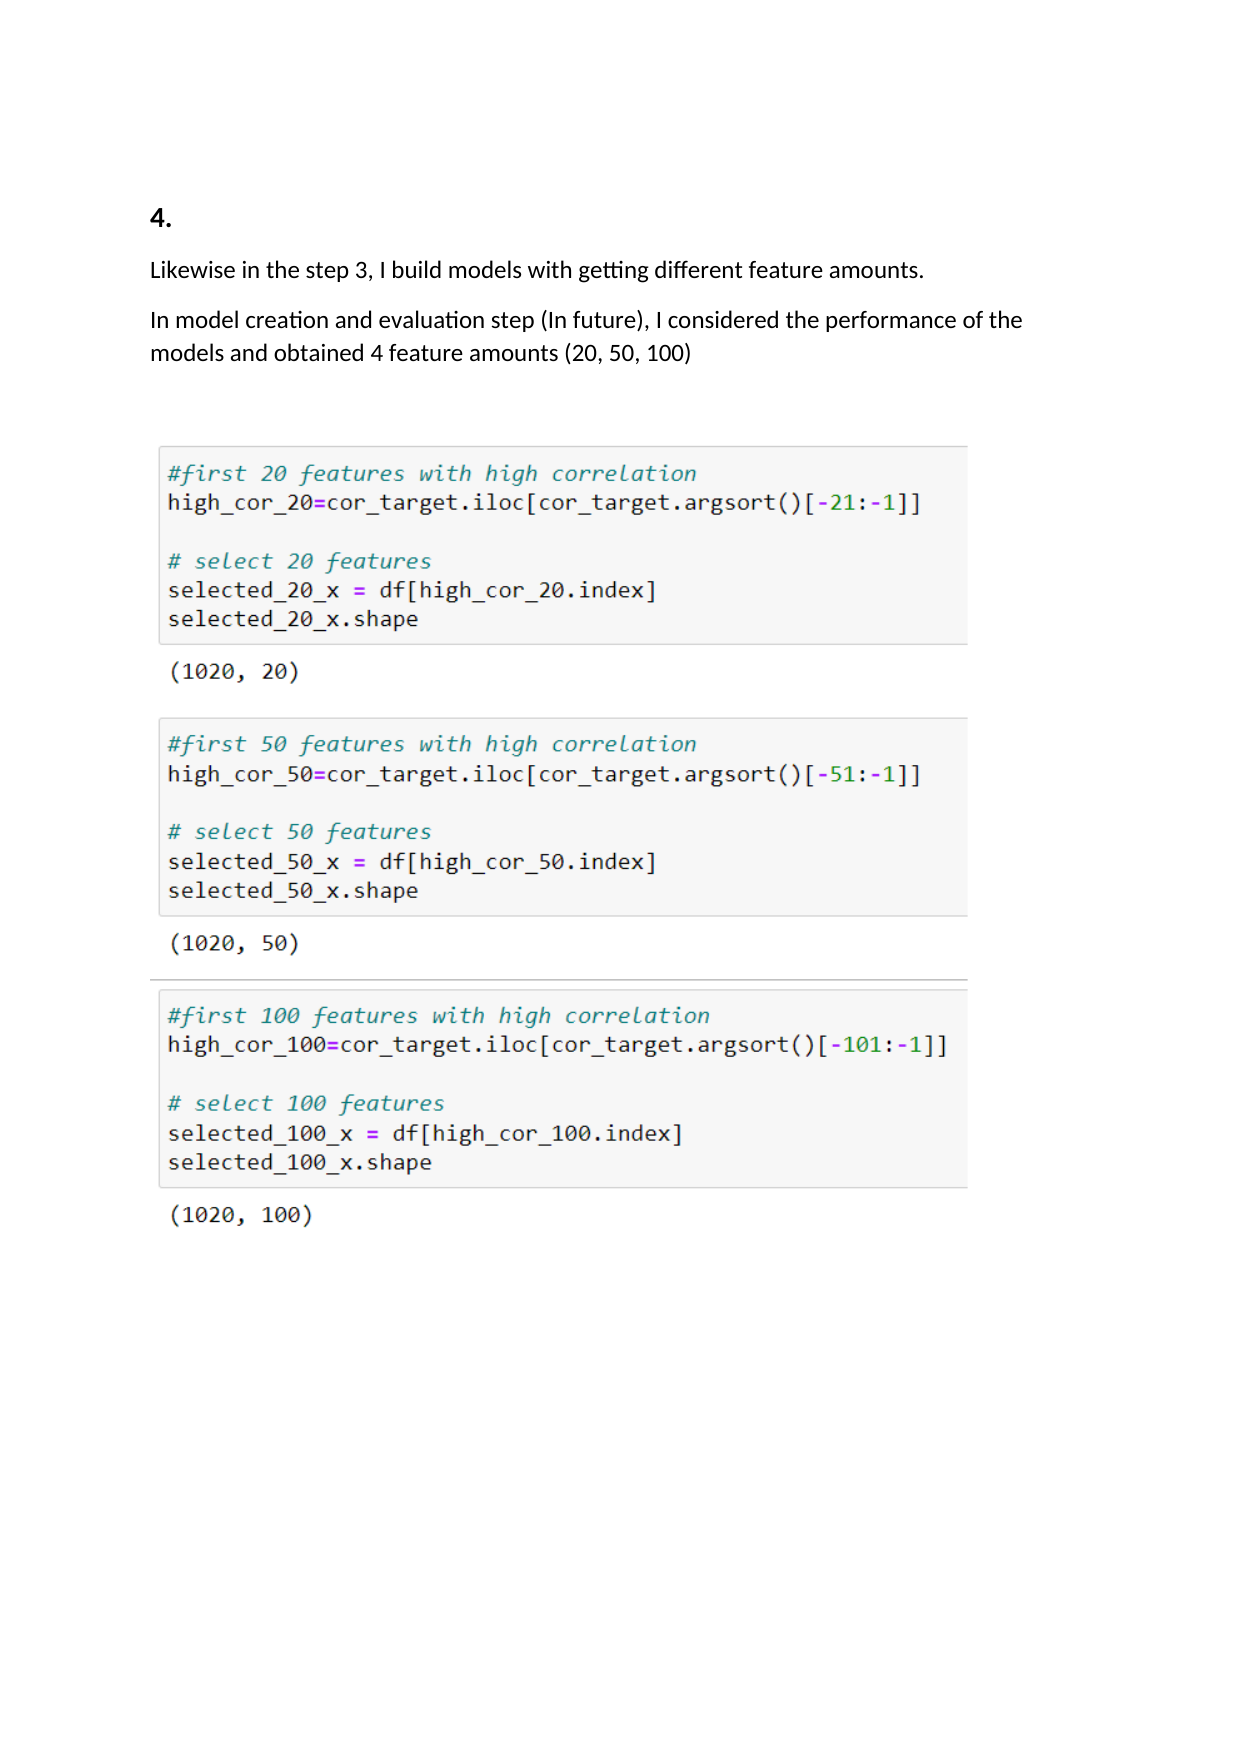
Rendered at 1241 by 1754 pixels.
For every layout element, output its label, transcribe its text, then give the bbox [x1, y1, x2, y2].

text In model creation and evaluation step (In future), I considered the performance of the models and obtained 4 feature amounts (20, 50, 100) [150, 304, 1090, 368]
text Likewise in the step 3, I build models with getting different feature amounts. [150, 255, 1090, 285]
text 4. [150, 199, 1090, 235]
